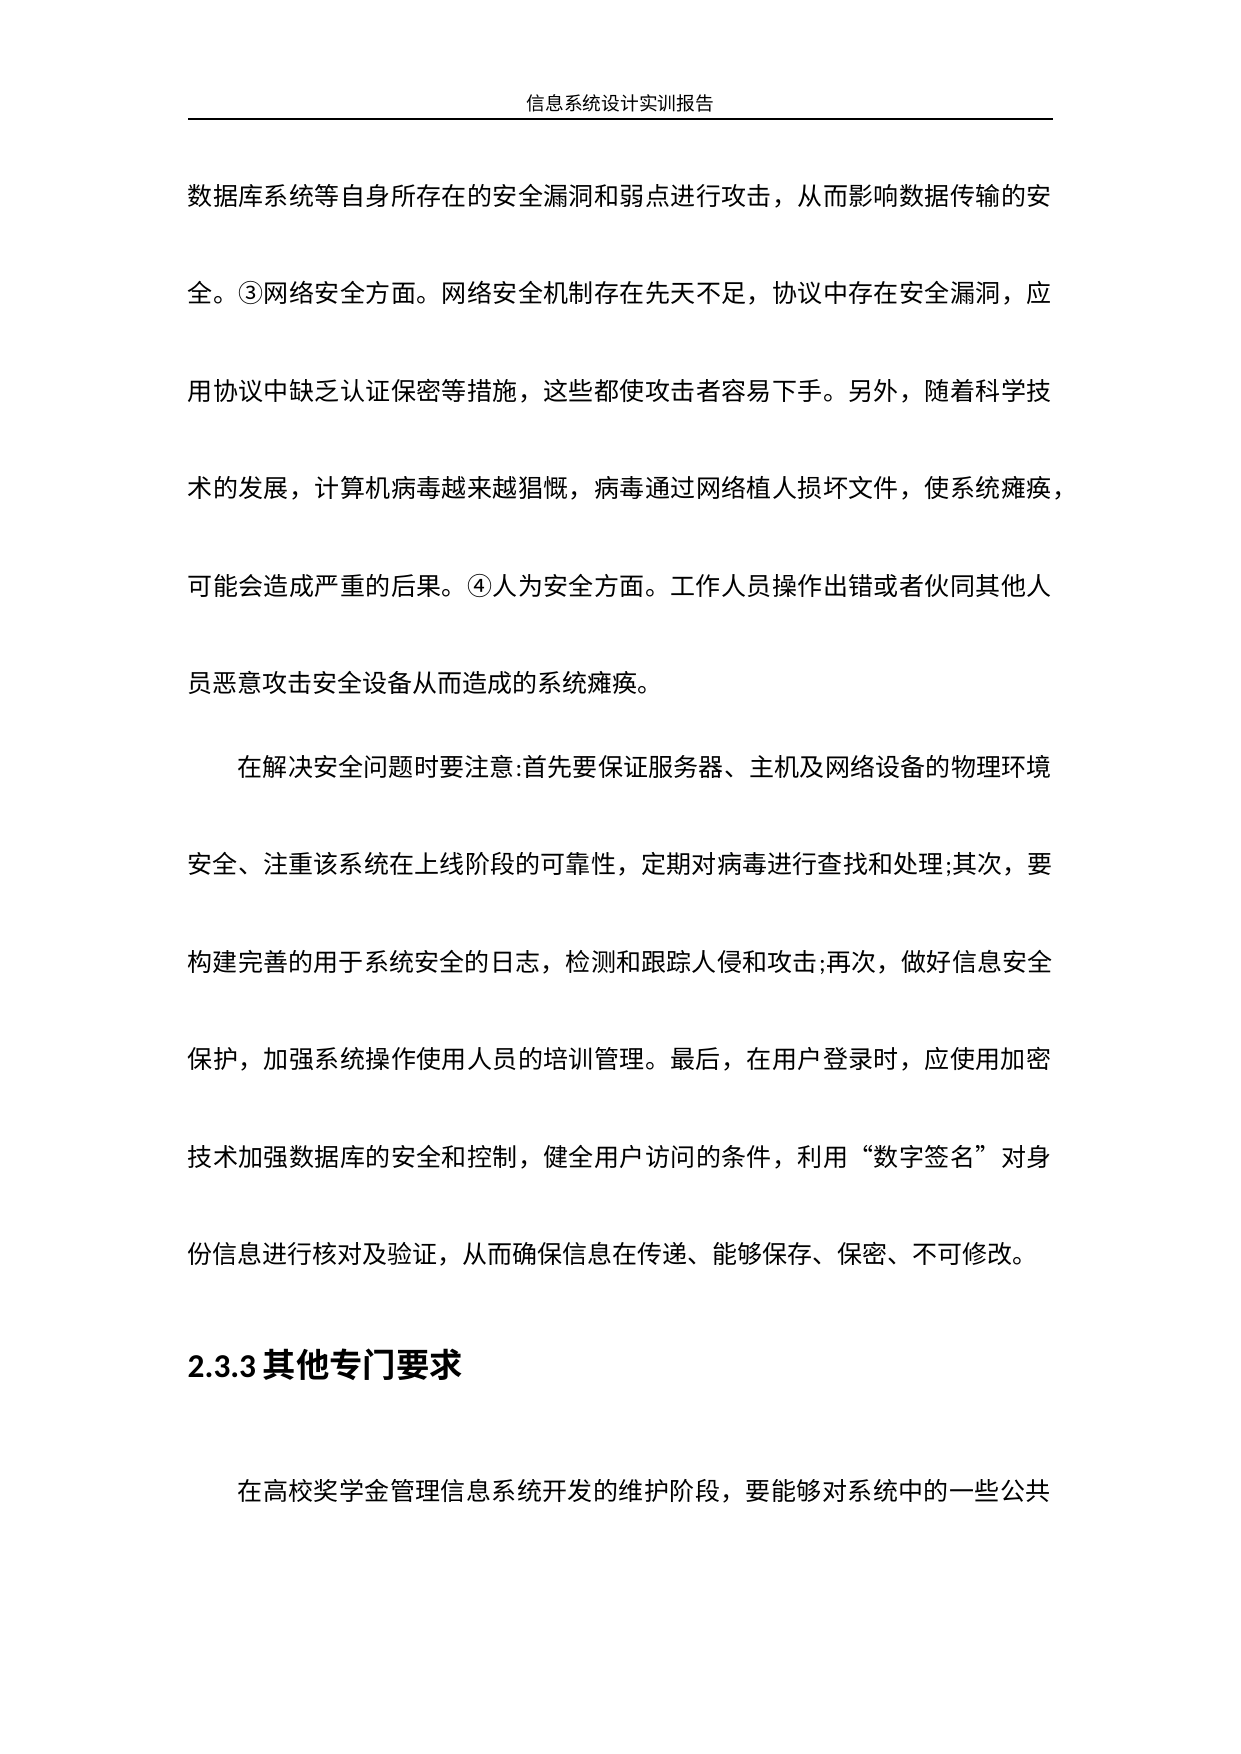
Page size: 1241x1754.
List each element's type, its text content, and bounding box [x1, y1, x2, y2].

text 在解决安全问题时要注意:首先要保证服务器、主机及网络设备的物理环境安全、注重该系统在上线阶段的可靠性，定期对病毒进行查找和处理;其次，要构建完善的用于系统安全的日志，检测和跟踪人侵和攻击;再次，做好信息安全保护，加强系统操作使用人员的培训管理。最后，在用户登录时，应使用加密技术加强数据库的安全和控制，健全用户访问的条件，利用“数字签名”对身份信息进行核对及验证，从而确保信息在传递、能够保存、保密、不可修改。 [187, 733, 1053, 1285]
subtitle 2.3.3其他专门要求 [187, 1330, 1053, 1395]
